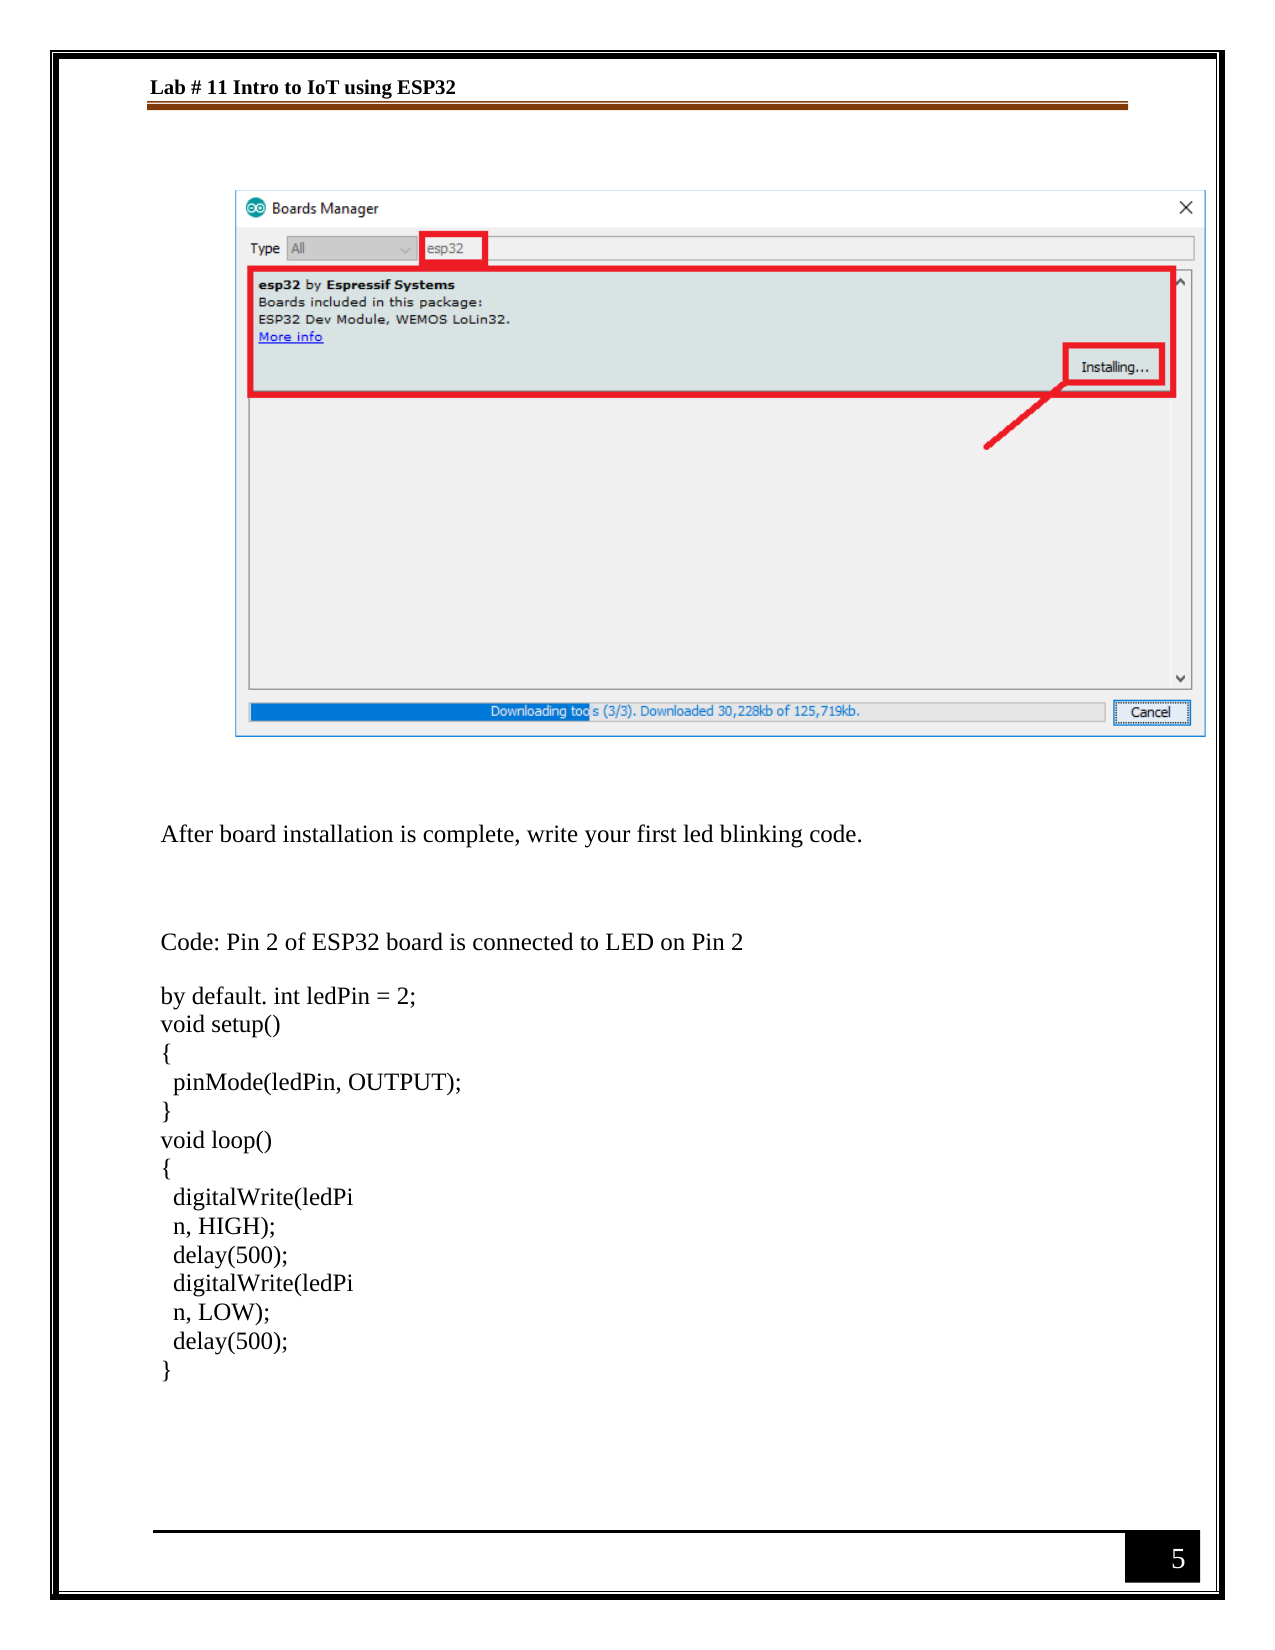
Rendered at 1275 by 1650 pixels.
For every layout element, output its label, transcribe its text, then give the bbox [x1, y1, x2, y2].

text } [160, 1096, 1125, 1125]
text After board installation is complete, write your first led blinking code. [160, 819, 1125, 848]
text } [160, 1355, 1125, 1383]
text { [160, 1153, 1125, 1182]
text { [160, 1038, 1125, 1067]
text digitalWrite(ledPin, HIGH); delay(500); digitalWrite(ledPin, LOW); delay(500); [173, 1182, 362, 1355]
text void setup() [160, 1010, 1125, 1038]
text Code: Pin 2 of ESP32 board is connected to LED on Pin 2 by default. int ledPin = 2; [160, 902, 763, 1010]
text void loop() [160, 1125, 1125, 1153]
text pinMode(ledPin, OUTPUT); [173, 1067, 1125, 1096]
picture [235, 190, 1206, 737]
